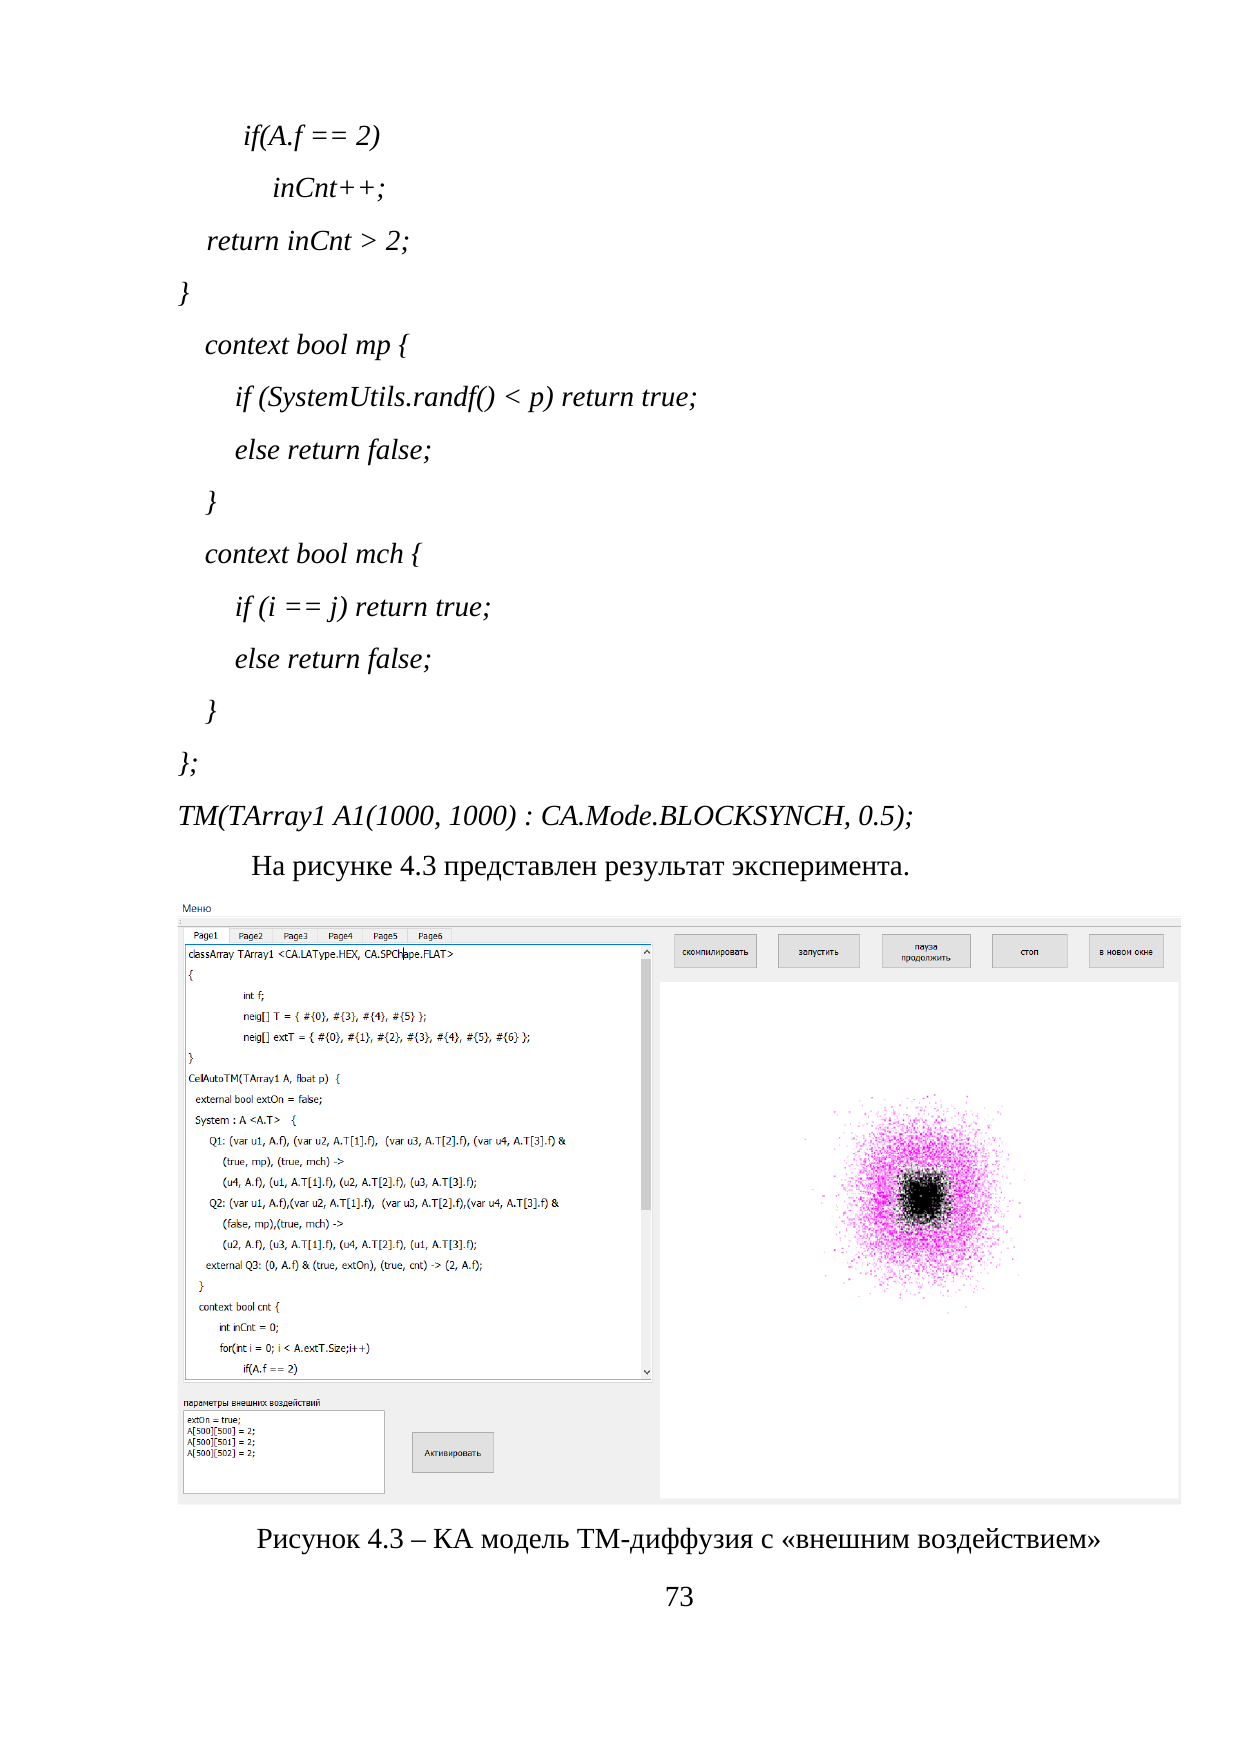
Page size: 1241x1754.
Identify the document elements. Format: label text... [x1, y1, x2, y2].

text context bool mp { [177, 327, 1181, 361]
text ТМ(TArray1 A1(1000, 1000) : CA.Mode.BLOCKSYNCH, 0.5); [177, 798, 1181, 831]
text return inCnt > 2; [177, 223, 1181, 256]
text } [177, 693, 1181, 727]
text } [177, 484, 1181, 518]
text else return false; [177, 432, 1181, 465]
text } [177, 275, 1181, 308]
text else return false; [177, 641, 1181, 674]
text inCnt++; [177, 170, 1181, 204]
text Рисунок 4.3 – КА модель ТМ-диффузия с «внешним воздействием» [177, 1521, 1181, 1554]
text if(A.f == 2) [177, 118, 1181, 152]
text if (SystemUtils.randf() < p) return true; [177, 379, 1181, 413]
text context bool mch { [177, 536, 1181, 570]
text На рисунке 4.3 представлен результат эксперимента. [177, 848, 1181, 882]
picture [177, 898, 1181, 1505]
text }; [177, 746, 1181, 779]
text if (i == j) return true; [177, 589, 1181, 622]
